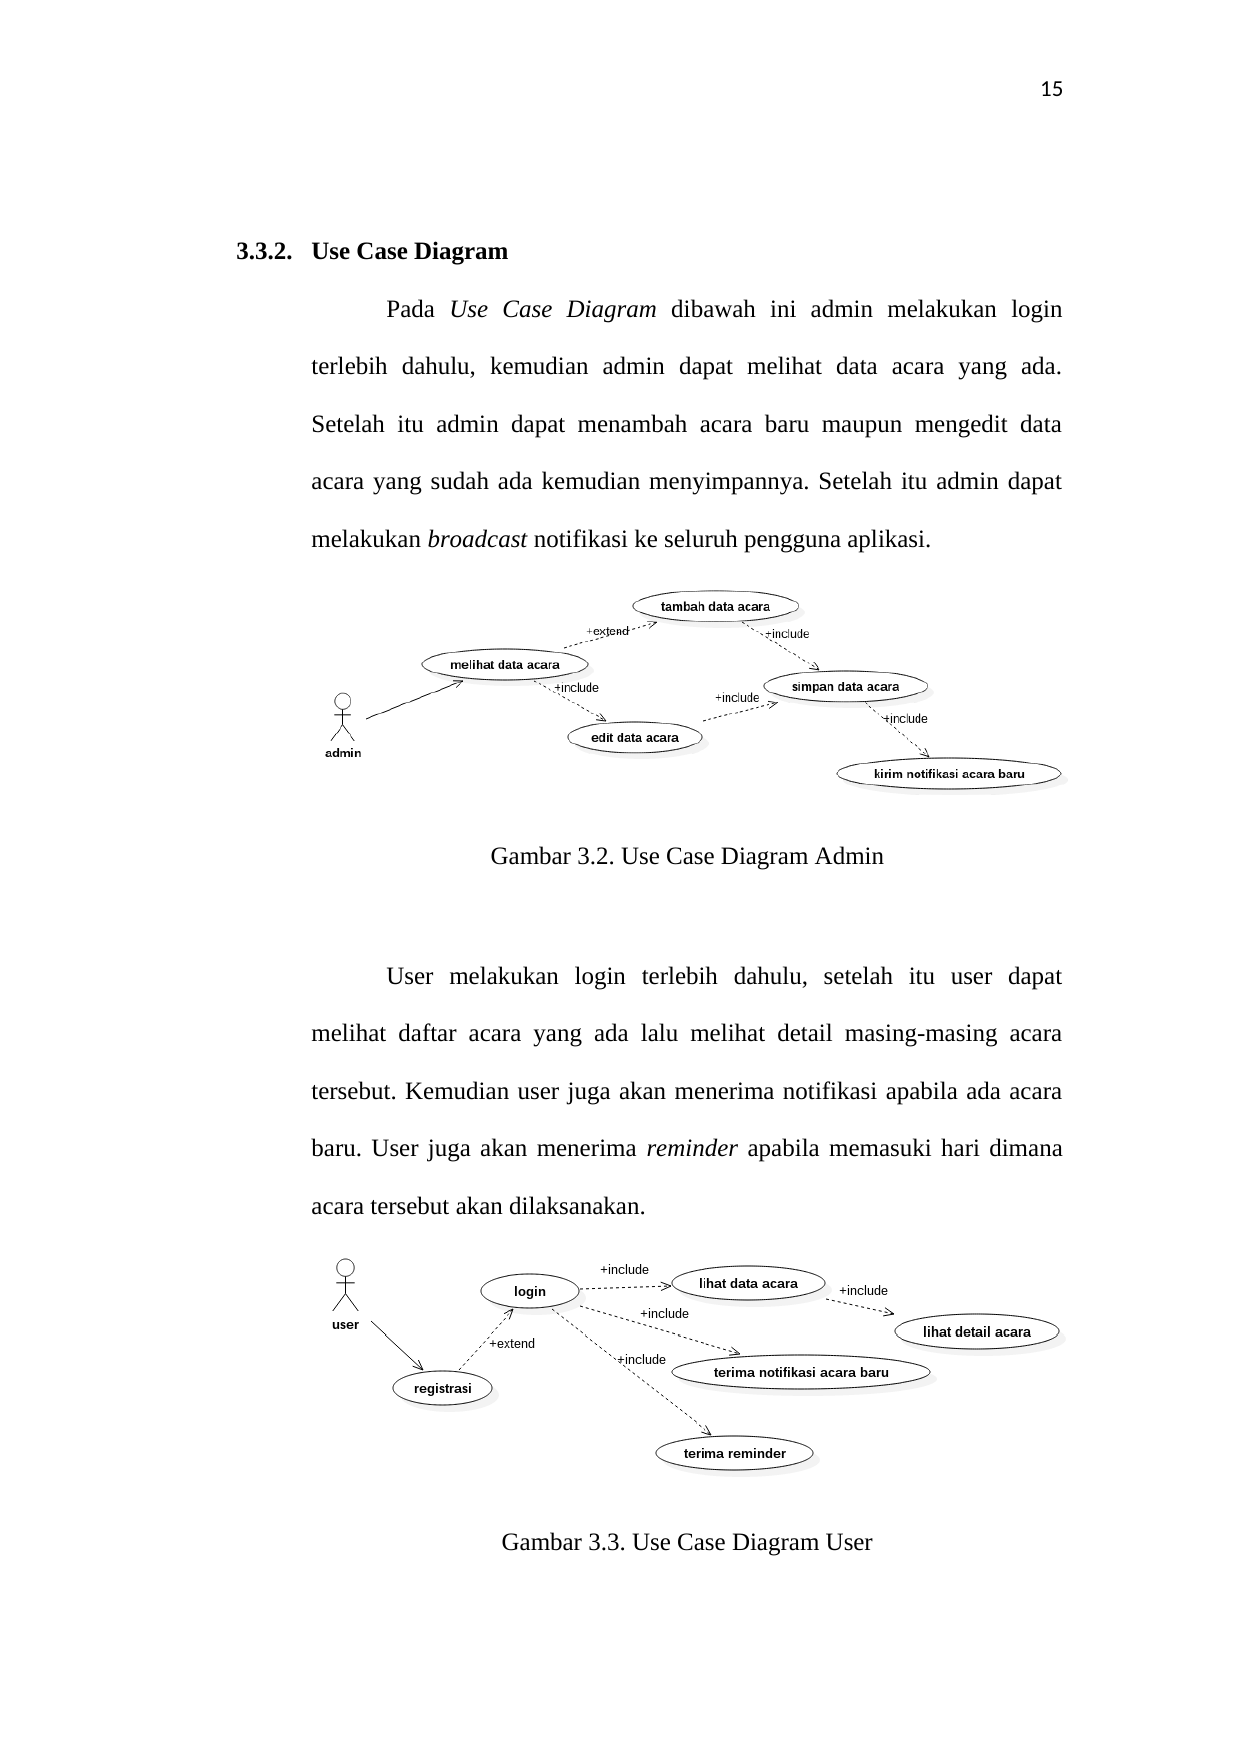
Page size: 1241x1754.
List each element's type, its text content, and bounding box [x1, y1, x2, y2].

picture [311, 1248, 1098, 1511]
list Use Case Diagram [236, 236, 1063, 265]
text User melakukan login terlebih dahulu, setelah itu user dapat melihat daftar acara yang ada lalu melihat detail masing-masing acara tersebut. Kemudian user juga akan menerima notifikasi apabila ada acara baru. User juga akan menerima reminder apabila memasuki hari dimana acara tersebut akan dilaksanakan. [311, 961, 1063, 1219]
text Gambar 3.2. Use Case Diagram Admin [311, 841, 1063, 870]
text Gambar 3.3. Use Case Diagram User [311, 1527, 1063, 1556]
text Pada Use Case Diagram dibawah ini admin melakukan login terlebih dahulu, kemudian admin dapat melihat data acara yang ada. Setelah itu admin dapat menambah acara baru maupun mengedit data acara yang sudah ada kemudian menyimpannya. Setelah itu admin dapat melakukan broadcast notifikasi ke seluruh pengguna aplikasi. [311, 294, 1063, 552]
picture [311, 581, 1097, 825]
